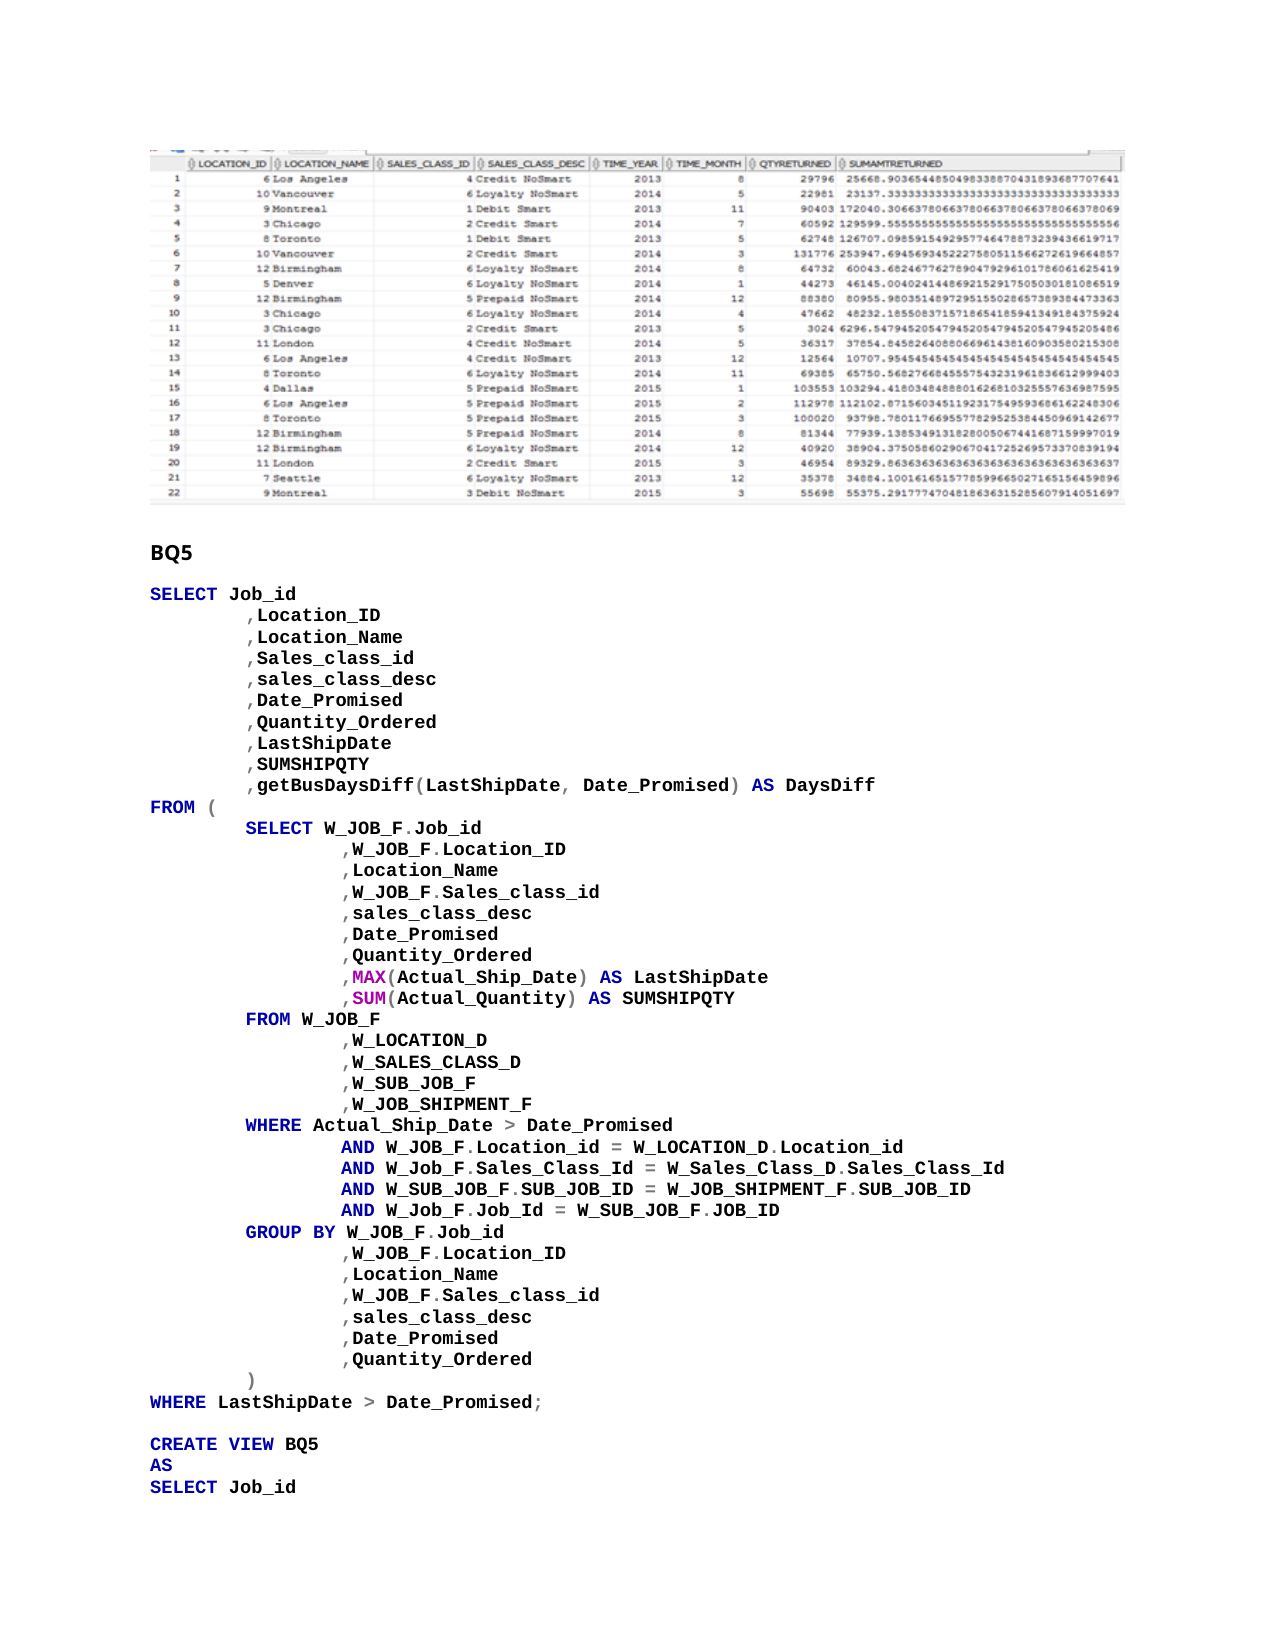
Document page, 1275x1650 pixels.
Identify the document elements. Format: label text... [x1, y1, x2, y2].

list BQ5 [150, 538, 1125, 566]
text ) [150, 1371, 1125, 1392]
text SELECT Job_id [150, 1477, 1125, 1499]
text ,Date_Promised [150, 1329, 1125, 1350]
text ,W_JOB_F.Sales_class_id [150, 1286, 1125, 1307]
text ,Date_Promised [150, 925, 1125, 946]
text ,SUMSHIPQTY [150, 755, 1125, 776]
text ,W_SALES_CLASS_D [150, 1052, 1125, 1074]
text ,SUM(Actual_Quantity) AS SUMSHIPQTY [150, 989, 1125, 1010]
text AND W_SUB_JOB_F.SUB_JOB_ID = W_JOB_SHIPMENT_F.SUB_JOB_ID [150, 1180, 1125, 1201]
text ,getBusDaysDiff(LastShipDate, Date_Promised) AS DaysDiff [150, 776, 1125, 797]
text ,Location_ID [150, 606, 1125, 627]
text WHERE LastShipDate > Date_Promised; [150, 1392, 1125, 1414]
text FROM W_JOB_F [150, 1010, 1125, 1031]
text ,W_JOB_F.Location_ID [150, 1244, 1125, 1265]
text SELECT Job_id [150, 585, 1125, 606]
text ,sales_class_desc [150, 904, 1125, 925]
text ,MAX(Actual_Ship_Date) AS LastShipDate [150, 967, 1125, 989]
text ,LastShipDate [150, 734, 1125, 755]
text AND W_JOB_F.Location_id = W_LOCATION_D.Location_id [150, 1137, 1125, 1159]
text AND W_Job_F.Sales_Class_Id = W_Sales_Class_D.Sales_Class_Id [150, 1159, 1125, 1180]
text ,Date_Promised [150, 691, 1125, 712]
text AS [150, 1456, 1125, 1477]
text AND W_Job_F.Job_Id = W_SUB_JOB_F.JOB_ID [150, 1201, 1125, 1222]
text ,sales_class_desc [150, 670, 1125, 691]
text ,Location_Name [150, 861, 1125, 882]
text ,W_JOB_SHIPMENT_F [150, 1095, 1125, 1116]
text ,Quantity_Ordered [150, 712, 1125, 734]
text FROM ( [150, 797, 1125, 819]
text ,W_LOCATION_D [150, 1031, 1125, 1052]
text ,W_SUB_JOB_F [150, 1074, 1125, 1095]
text ,Sales_class_id [150, 649, 1125, 670]
text ,Location_Name [150, 1265, 1125, 1286]
text SELECT W_JOB_F.Job_id [150, 819, 1125, 840]
text WHERE Actual_Ship_Date > Date_Promised [150, 1116, 1125, 1137]
text ,Location_Name [150, 627, 1125, 649]
text ,Quantity_Ordered [150, 1350, 1125, 1371]
picture [150, 150, 1125, 505]
text ,Quantity_Ordered [150, 946, 1125, 967]
text ,sales_class_desc [150, 1307, 1125, 1329]
text ,W_JOB_F.Location_ID [150, 840, 1125, 861]
text GROUP BY W_JOB_F.Job_id [150, 1222, 1125, 1244]
text CREATE VIEW BQ5 [150, 1435, 1125, 1456]
text ,W_JOB_F.Sales_class_id [150, 882, 1125, 904]
